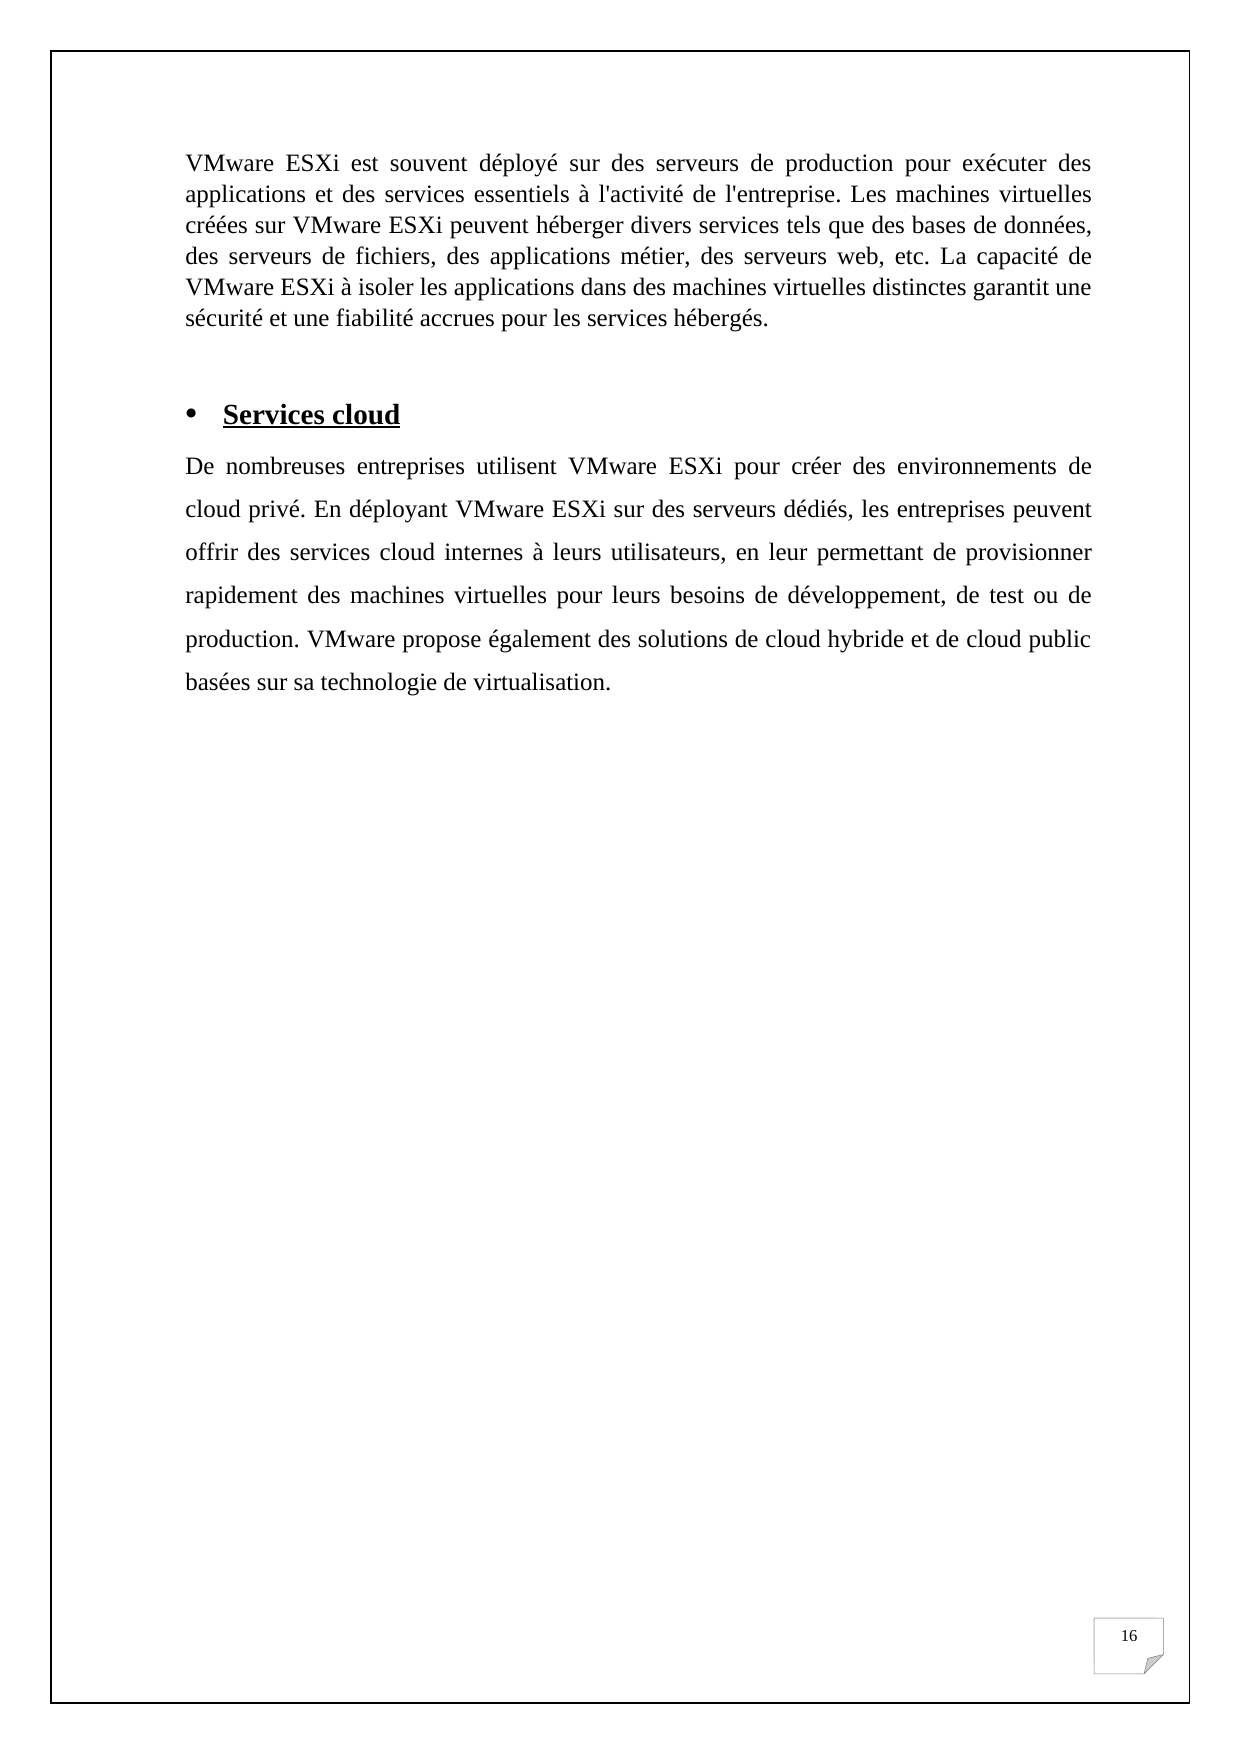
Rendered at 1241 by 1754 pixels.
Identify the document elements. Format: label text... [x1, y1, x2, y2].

list Services cloud [185, 394, 1093, 432]
text De nombreuses entreprises utilisent VMware ESXi pour créer des environnements de cloud privé. En déployant VMware ESXi sur des serveurs dédiés, les entreprises peuvent offrir des services cloud internes à leurs utilisateurs, en leur permettant de provisionner rapidement des machines virtuelles pour leurs besoins de développement, de test ou de production. VMware propose également des solutions de cloud hybride et de cloud public basées sur sa technologie de virtualisation. [185, 451, 1093, 696]
text VMware ESXi est souvent déployé sur des serveurs de production pour exécuter des applications et des services essentiels à l'activité de l'entreprise. Les machines virtuelles créées sur VMware ESXi peuvent héberger divers services tels que des bases de données, des serveurs de fichiers, des applications métier, des serveurs web, etc. La capacité de VMware ESXi à isoler les applications dans des machines virtuelles distinctes garantit une sécurité et une fiabilité accrues pour les services hébergés. [185, 148, 1093, 332]
